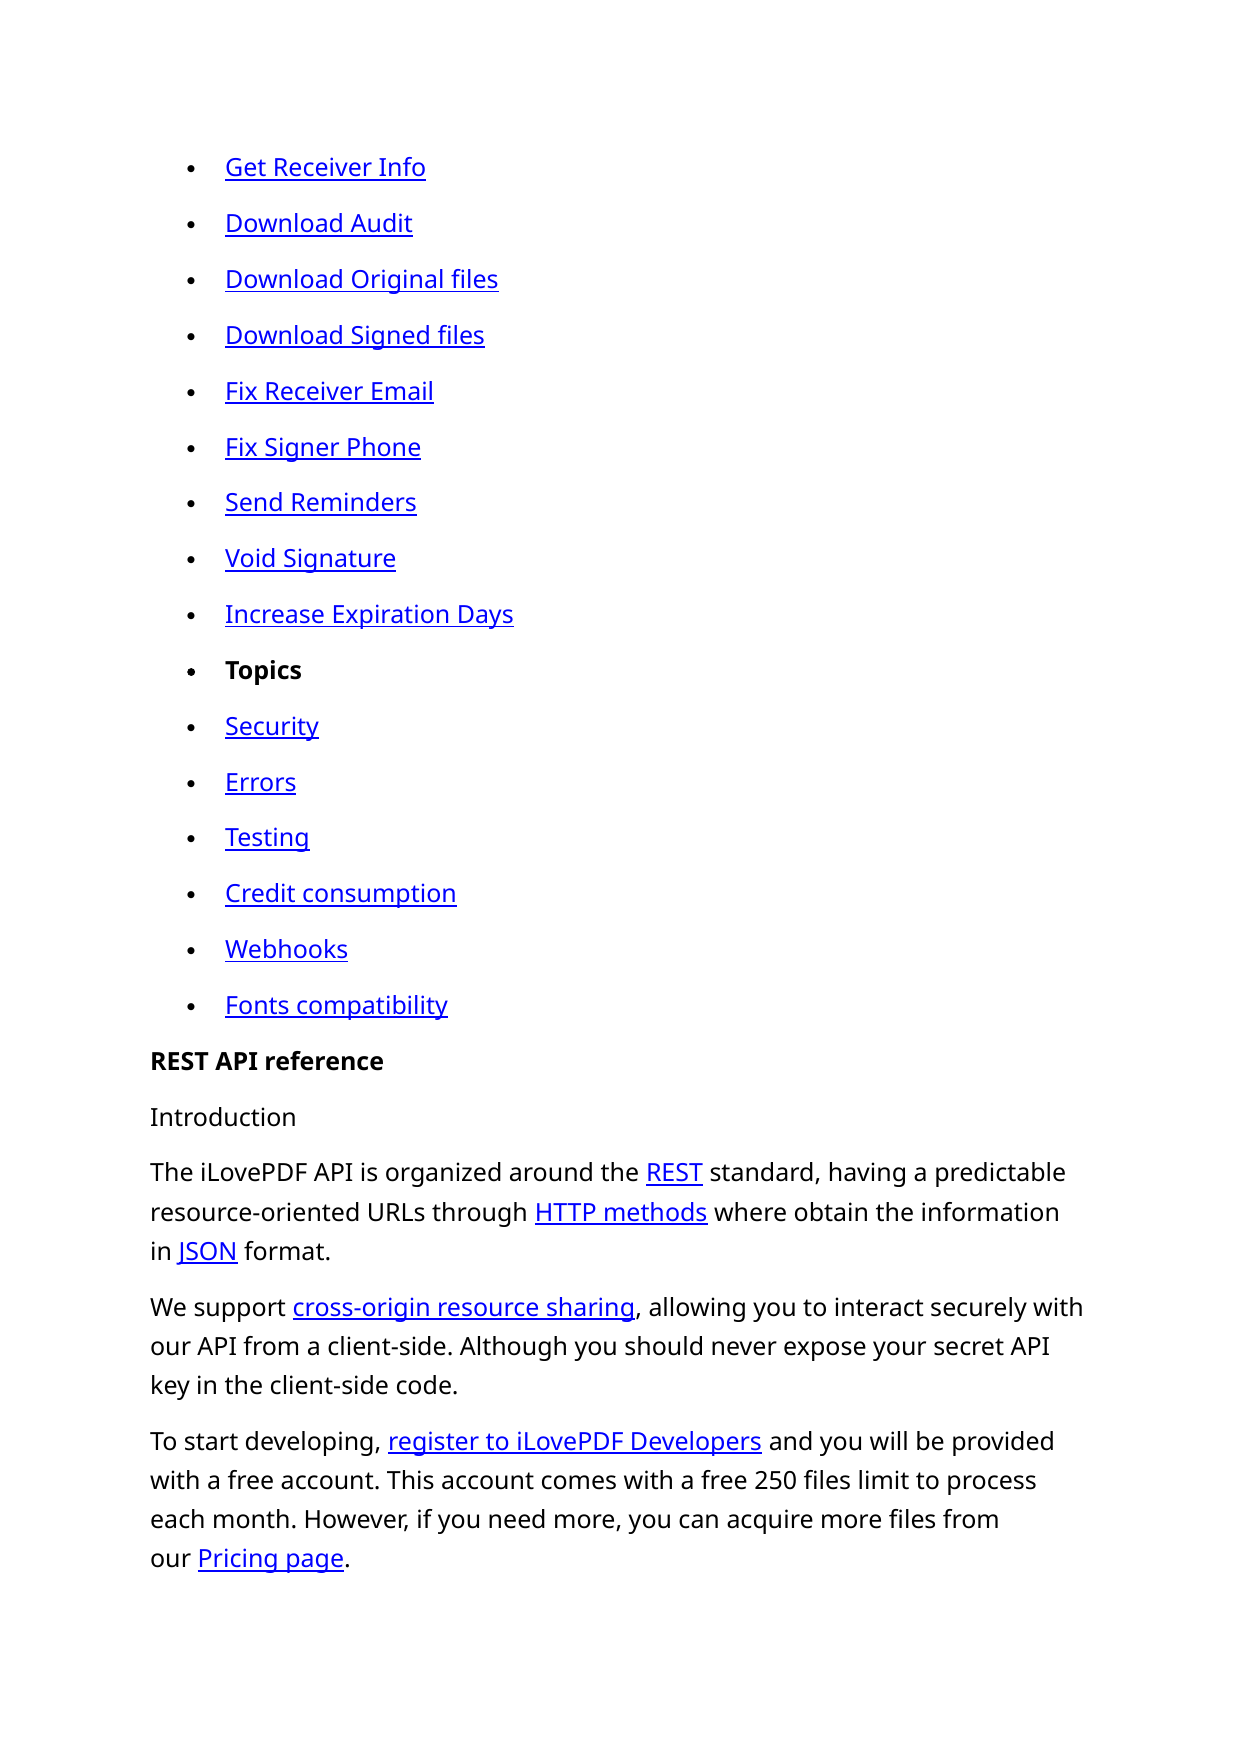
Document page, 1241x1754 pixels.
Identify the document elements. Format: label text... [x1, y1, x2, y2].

list Webhooks [187, 932, 1090, 966]
text We support cross-origin resource sharing, allowing you to interact securely with our API from a client-side. Although you should never expose your secret API key in the client-side code. [150, 1289, 1090, 1402]
list Download Audit [187, 206, 1090, 240]
text The iLovePDF API is organized around the REST standard, having a predictable resource-oriented URLs through HTTP methods where obtain the information in JSON format. [150, 1155, 1090, 1267]
list Send Reminders [187, 485, 1090, 519]
list Download Original files [187, 262, 1090, 296]
list Fonts compatibility [187, 987, 1090, 1022]
list Void Signature [187, 541, 1090, 575]
text REST API reference [150, 1043, 1090, 1077]
list Errors [187, 764, 1090, 798]
list Topics [187, 652, 1090, 687]
text Introduction [150, 1099, 1090, 1133]
list Security [187, 708, 1090, 742]
list Download Signed files [187, 317, 1090, 352]
text To start developing, register to iLovePDF Developers and you will be provided with a free account. This account comes with a free 250 files limit to process each month. However, if you need more, you can acquire more files from our Pricing page. [150, 1423, 1090, 1575]
list Get Receiver Info [187, 150, 1090, 184]
list Increase Expiration Days [187, 597, 1090, 631]
list Fix Receiver Email [187, 373, 1090, 407]
list Fix Signer Phone [187, 429, 1090, 463]
list Testing [187, 820, 1090, 854]
list Credit consumption [187, 876, 1090, 910]
